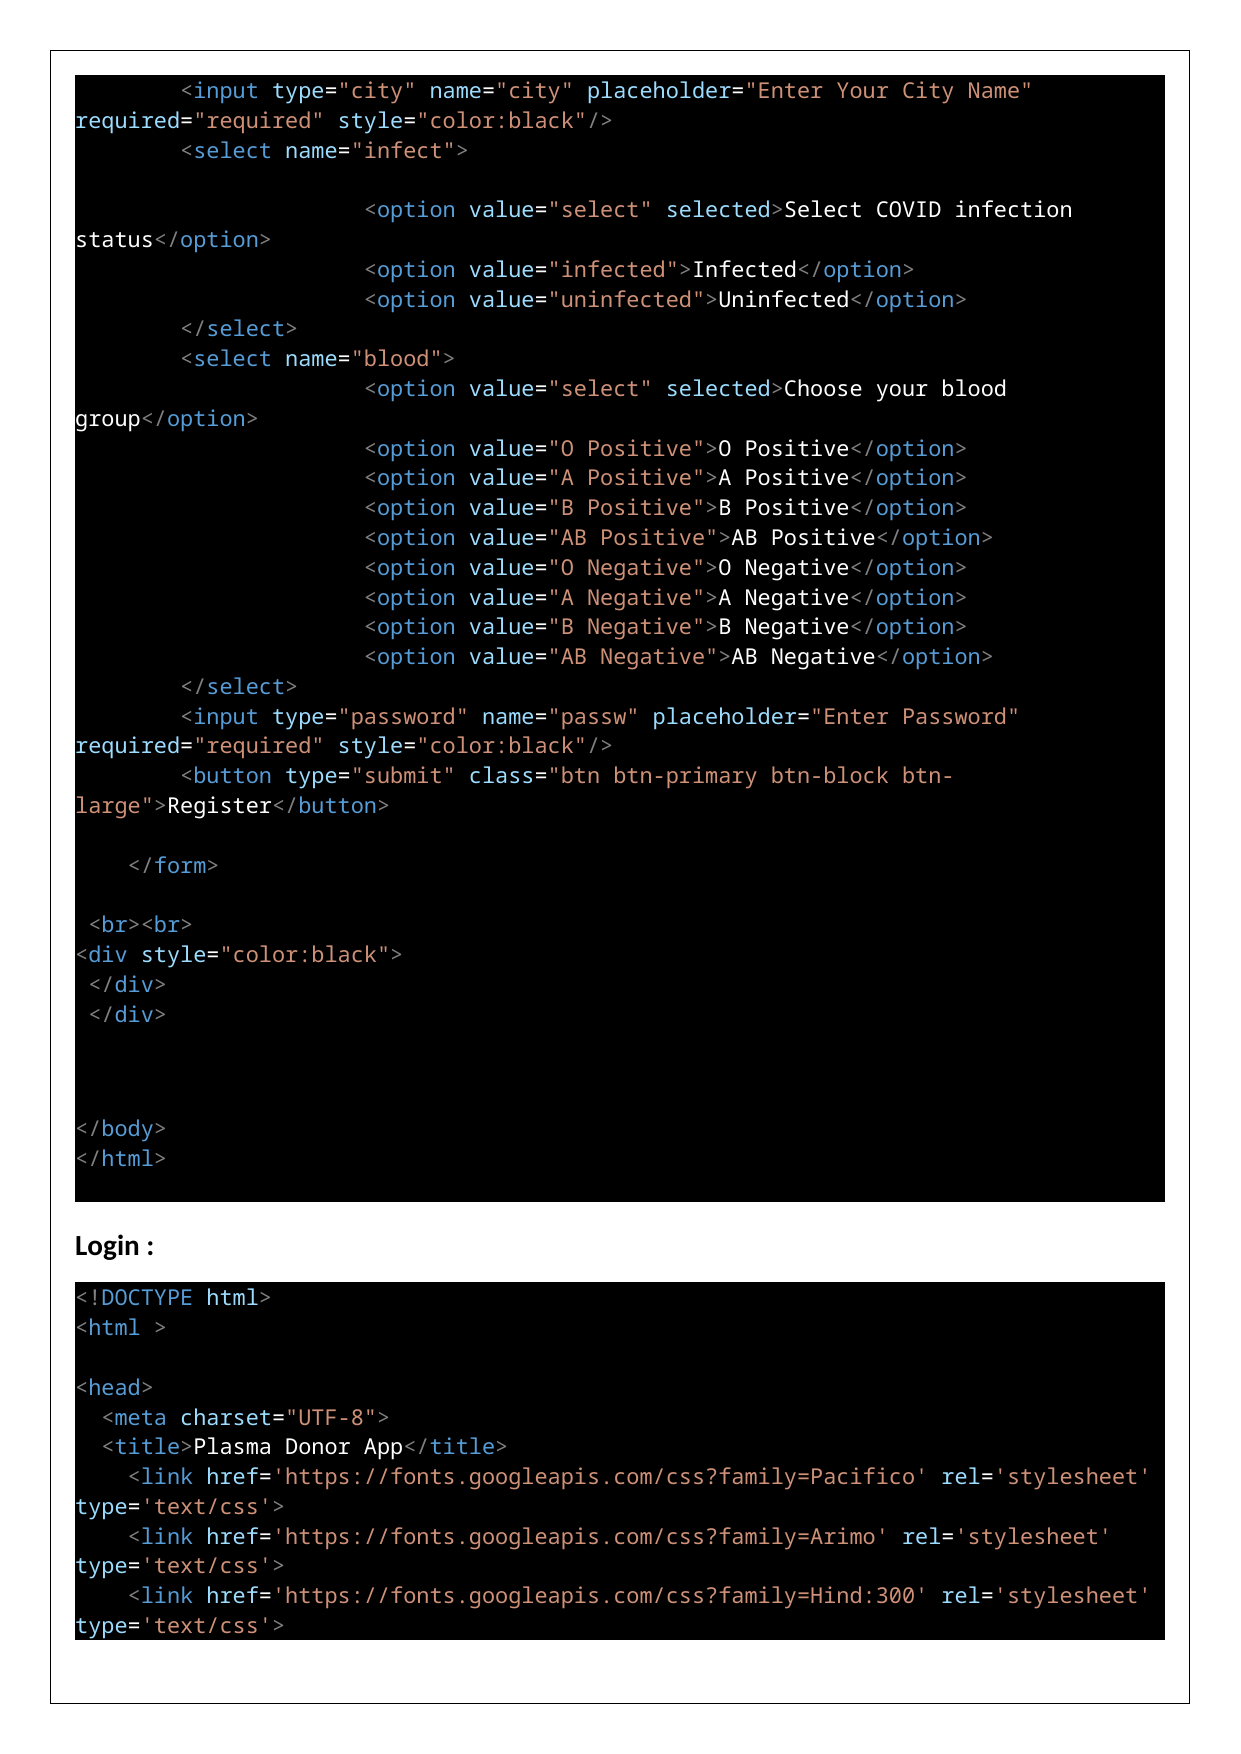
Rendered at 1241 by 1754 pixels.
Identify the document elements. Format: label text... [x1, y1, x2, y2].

text </select> [75, 671, 1165, 701]
text <button type="submit" class="btn btn-primary btn-block btn-large">Register</button> [75, 760, 1165, 820]
text <option value="AB Negative">AB Negative</option> [75, 641, 1165, 671]
text <title>Plasma Donor App</title> [75, 1431, 1165, 1461]
text <option value="B Negative">B Negative</option> [75, 611, 1165, 641]
text </div> [75, 969, 1165, 998]
text <option value="uninfected">Uninfected</option> [75, 283, 1165, 313]
text Login : [75, 1227, 1165, 1263]
text <head> [75, 1372, 1165, 1402]
text <meta charset="UTF-8"> [75, 1402, 1165, 1431]
text <option value="O Negative">O Negative</option> [75, 552, 1165, 581]
text <input type="city" name="city" placeholder="Enter Your City Name" required="required" style="color:black"/> [75, 75, 1165, 134]
text </select> [75, 313, 1165, 343]
text <div style="color:black"> [75, 939, 1165, 969]
text <input type="password" name="passw" placeholder="Enter Password" required="required" style="color:black"/> [75, 701, 1165, 760]
text <!DOCTYPE html> [75, 1282, 1165, 1312]
text <link href='https://fonts.googleapis.com/css?family=Hind:300' rel='stylesheet' type='text/css'> [75, 1580, 1165, 1640]
text <br><br> [75, 909, 1165, 939]
text <select name="infect"> [75, 134, 1165, 164]
text <html > [75, 1312, 1165, 1342]
text <link href='https://fonts.googleapis.com/css?family=Arimo' rel='stylesheet' type='text/css'> [75, 1521, 1165, 1580]
text <option value="select" selected>Select COVID infection status</option> [75, 194, 1165, 254]
text <select name="blood"> [75, 343, 1165, 373]
text <option value="AB Positive">AB Positive</option> [75, 522, 1165, 552]
text <option value="B Positive">B Positive</option> [75, 492, 1165, 522]
text </body> [75, 1113, 1165, 1143]
text <option value="select" selected>Choose your blood group</option> [75, 373, 1165, 432]
text </html> [75, 1143, 1165, 1172]
text <option value="O Positive">O Positive</option> [75, 432, 1165, 462]
text <link href='https://fonts.googleapis.com/css?family=Pacifico' rel='stylesheet' type='text/css'> [75, 1461, 1165, 1521]
text <option value="A Negative">A Negative</option> [75, 581, 1165, 611]
text </form> [75, 849, 1165, 879]
text </div> [75, 998, 1165, 1028]
text <option value="A Positive">A Positive</option> [75, 462, 1165, 492]
text <option value="infected">Infected</option> [75, 254, 1165, 283]
